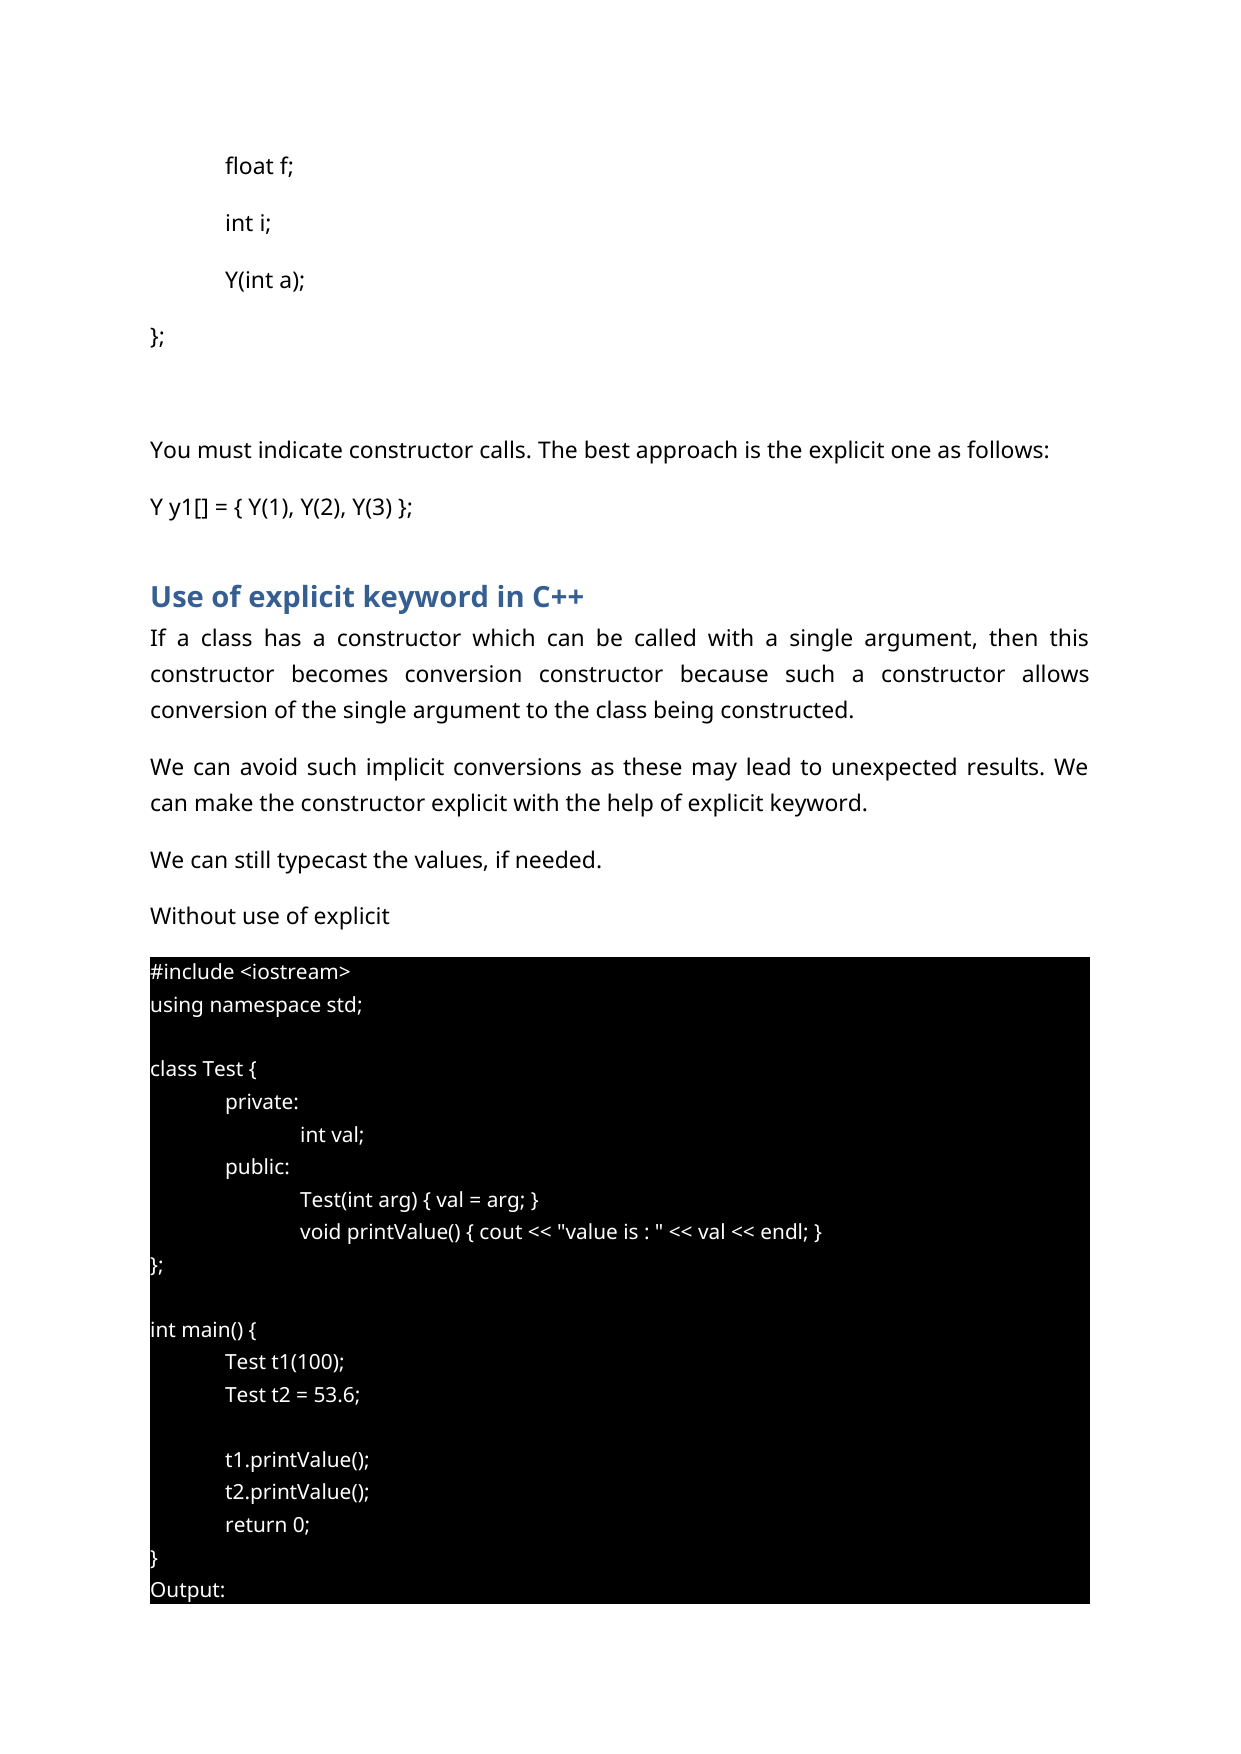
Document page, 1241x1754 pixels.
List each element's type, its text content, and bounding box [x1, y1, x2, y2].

text }; [150, 1250, 1090, 1278]
text t2.printValue(); [150, 1477, 1090, 1506]
text Y y1[] = { Y(1), Y(2), Y(3) }; [150, 491, 1090, 522]
text Test(int arg) { val = arg; } [150, 1185, 1090, 1213]
text return 0; [150, 1510, 1090, 1538]
text Output: [150, 1575, 1090, 1604]
text int i; [150, 207, 1090, 238]
text Test t1(100); [150, 1347, 1090, 1376]
text We can avoid such implicit conversions as these may lead to unexpected results. We can make the constructor explicit with the help of explicit keyword. [150, 751, 1090, 818]
text #include <iostream> [150, 957, 1090, 986]
text You must indicate constructor calls. The best approach is the explicit one as follows: [150, 434, 1090, 465]
text Y(int a); [150, 263, 1090, 295]
text public: [150, 1152, 1090, 1181]
text We can still typecast the values, if needed. [150, 843, 1090, 875]
text Without use of explicit [150, 900, 1090, 932]
text void printValue() { cout << "value is : " << val << endl; } [150, 1217, 1090, 1246]
subtitle Use of explicit keyword in C++ [150, 577, 1090, 616]
text using namespace std; [150, 990, 1090, 1018]
text int main() { [150, 1315, 1090, 1343]
text Test t2 = 53.6; [150, 1380, 1090, 1408]
text int val; [150, 1120, 1090, 1148]
text float f; [150, 150, 1090, 181]
text If a class has a constructor which can be called with a single argument, then this constructor becomes conversion constructor because such a constructor allows conversion of the single argument to the class being constructed. [150, 622, 1090, 725]
text }; [150, 320, 1090, 352]
text t1.printValue(); [150, 1445, 1090, 1473]
text class Test { [150, 1054, 1090, 1083]
text } [150, 1543, 1090, 1571]
text private: [150, 1087, 1090, 1116]
